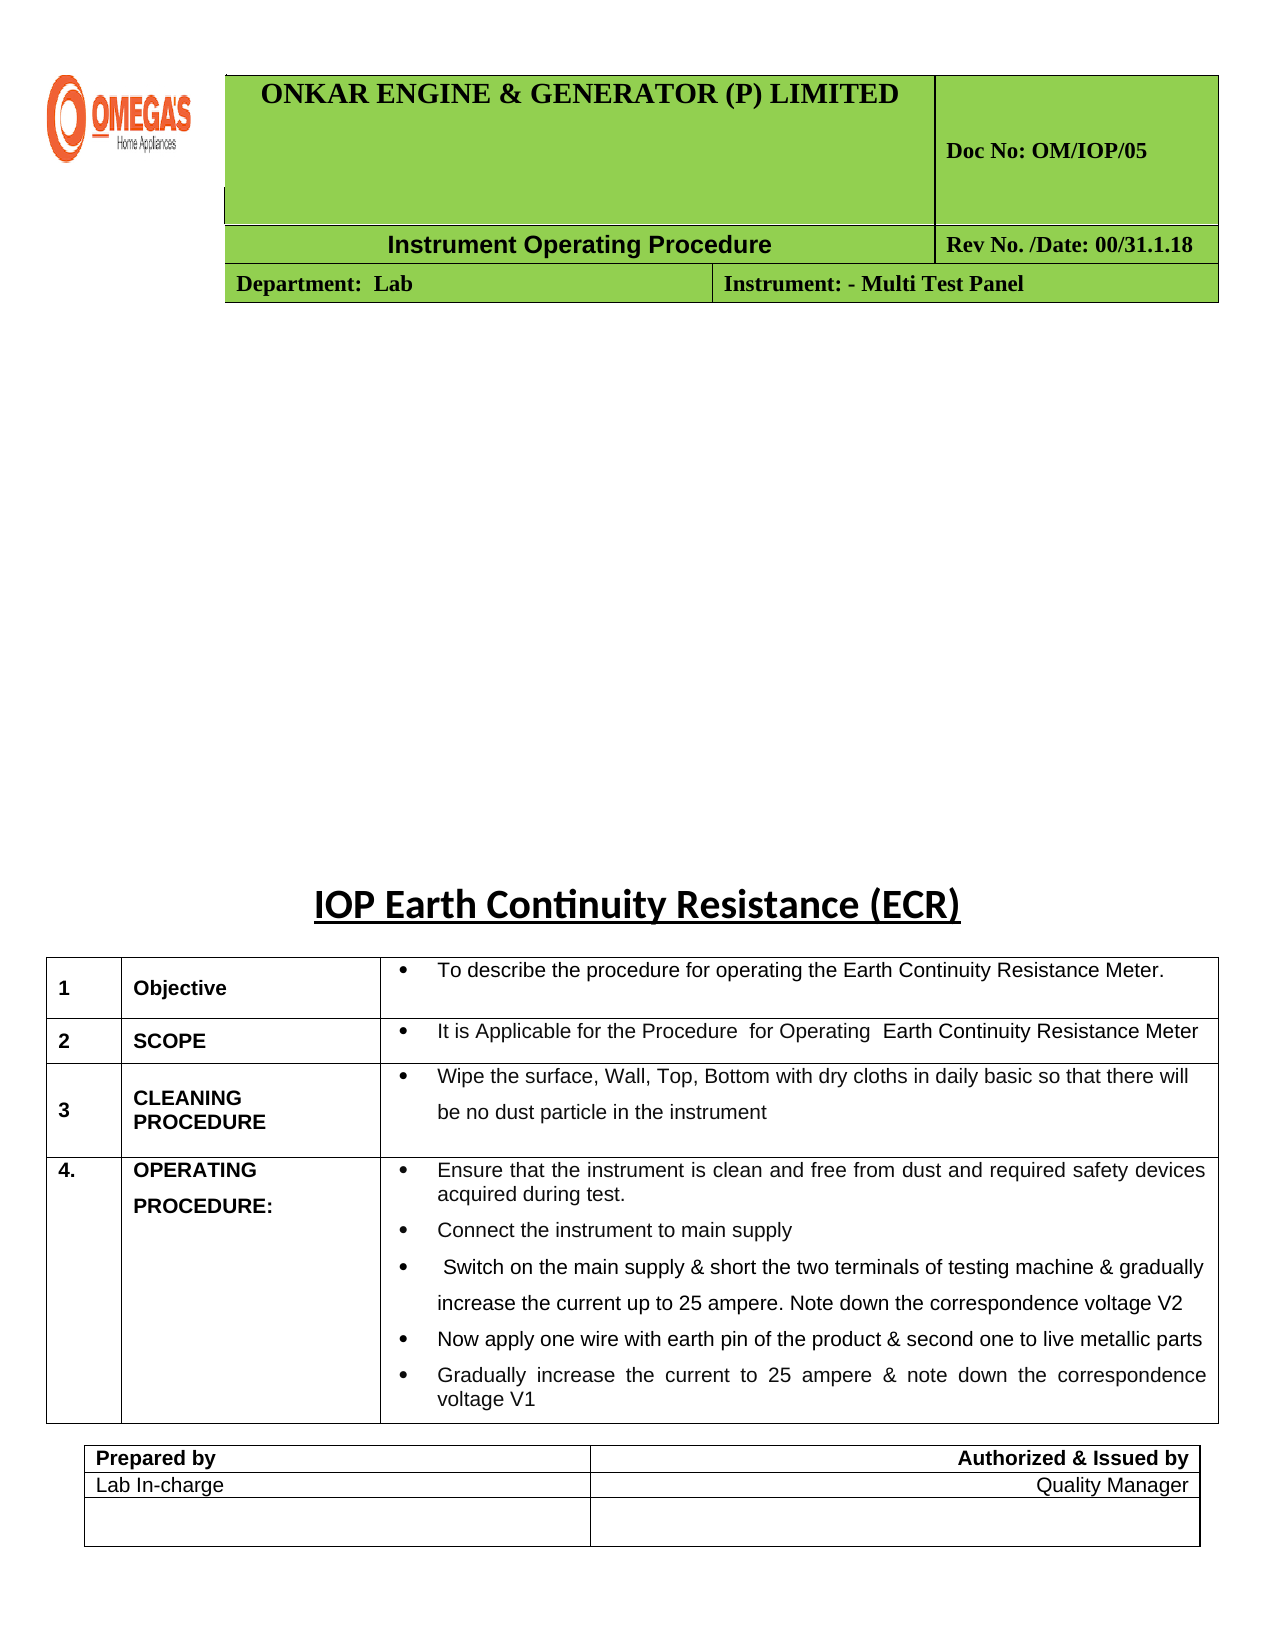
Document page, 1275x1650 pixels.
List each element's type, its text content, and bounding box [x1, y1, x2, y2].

table_header 1 [47, 958, 121, 1018]
table_cell 4. [47, 1158, 121, 1423]
table_cell SCOPE [122, 1019, 380, 1063]
table_cell 2 [47, 1019, 121, 1063]
table_cell Wipe the surface, Wall, Top, Bottom with dry cloths in daily basic so that there will be no dust particle in the instrument [381, 1064, 1218, 1157]
table_cell CLEANING PROCEDURE [122, 1064, 380, 1157]
table_header To describe the procedure for operating the Earth Continuity Resistance Meter. [381, 958, 1218, 1018]
table_cell 3 [47, 1064, 121, 1157]
table_header Objective [122, 958, 380, 1018]
text IOP Earth Continuity Resistance (ECR) [150, 878, 1125, 928]
table_cell OPERATING PROCEDURE: [122, 1158, 380, 1423]
table_cell It is Applicable for the Procedure for Operating Earth Continuity Resistance Meter [381, 1019, 1218, 1063]
picture [46, 75, 191, 163]
